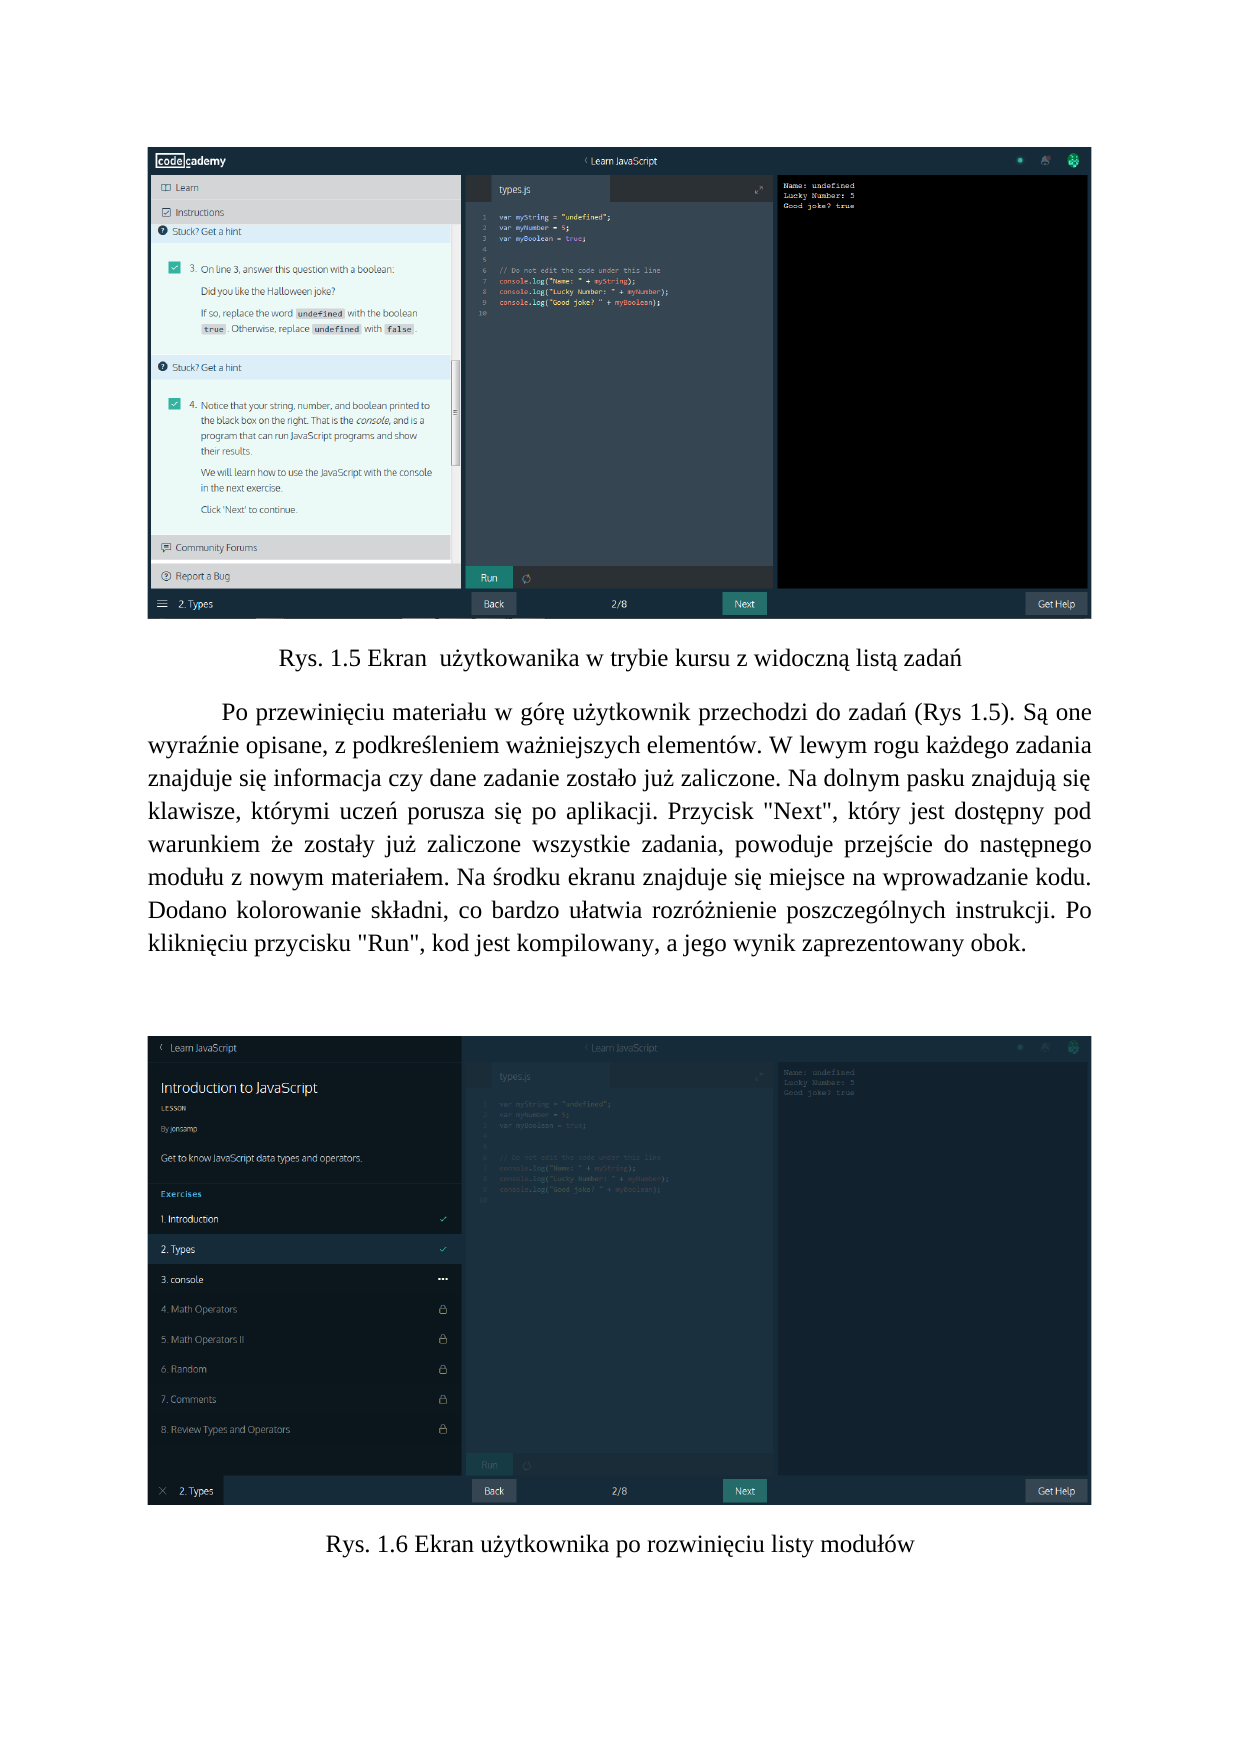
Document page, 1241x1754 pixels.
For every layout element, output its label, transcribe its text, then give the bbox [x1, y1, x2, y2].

text Po przewinięciu materiału w górę użytkownik przechodzi do zadań (Rys 1.5). Są one wyraźnie opisane, z podkreśleniem ważniejszych elementów. W lewym rogu każdego zadania znajduje się informacja czy dane zadanie zostało już zaliczone. Na dolnym pasku znajdują się klawisze, którymi uczeń porusza się po aplikacji. Przycisk "Next", który jest dostępny pod warunkiem że zostały już zaliczone wszystkie zadania, powoduje przejście do następnego modułu z nowym materiałem. Na środku ekranu znajduje się miejsce na wprowadzanie kodu. Dodano kolorowanie składni, co bardzo ułatwia rozróżnienie poszczególnych instrukcji. Po kliknięciu przycisku "Run", kod jest kompilowany, a jego wynik zaprezentowany obok. [148, 697, 1093, 957]
picture [147, 1036, 1092, 1505]
text Rys. 1.5 Ekran użytkowanika w trybie kursu z widoczną listą zadań [148, 643, 1093, 672]
text Rys. 1.6 Ekran użytkownika po rozwinięciu listy modułów [148, 1529, 1093, 1558]
picture [147, 147, 1092, 619]
